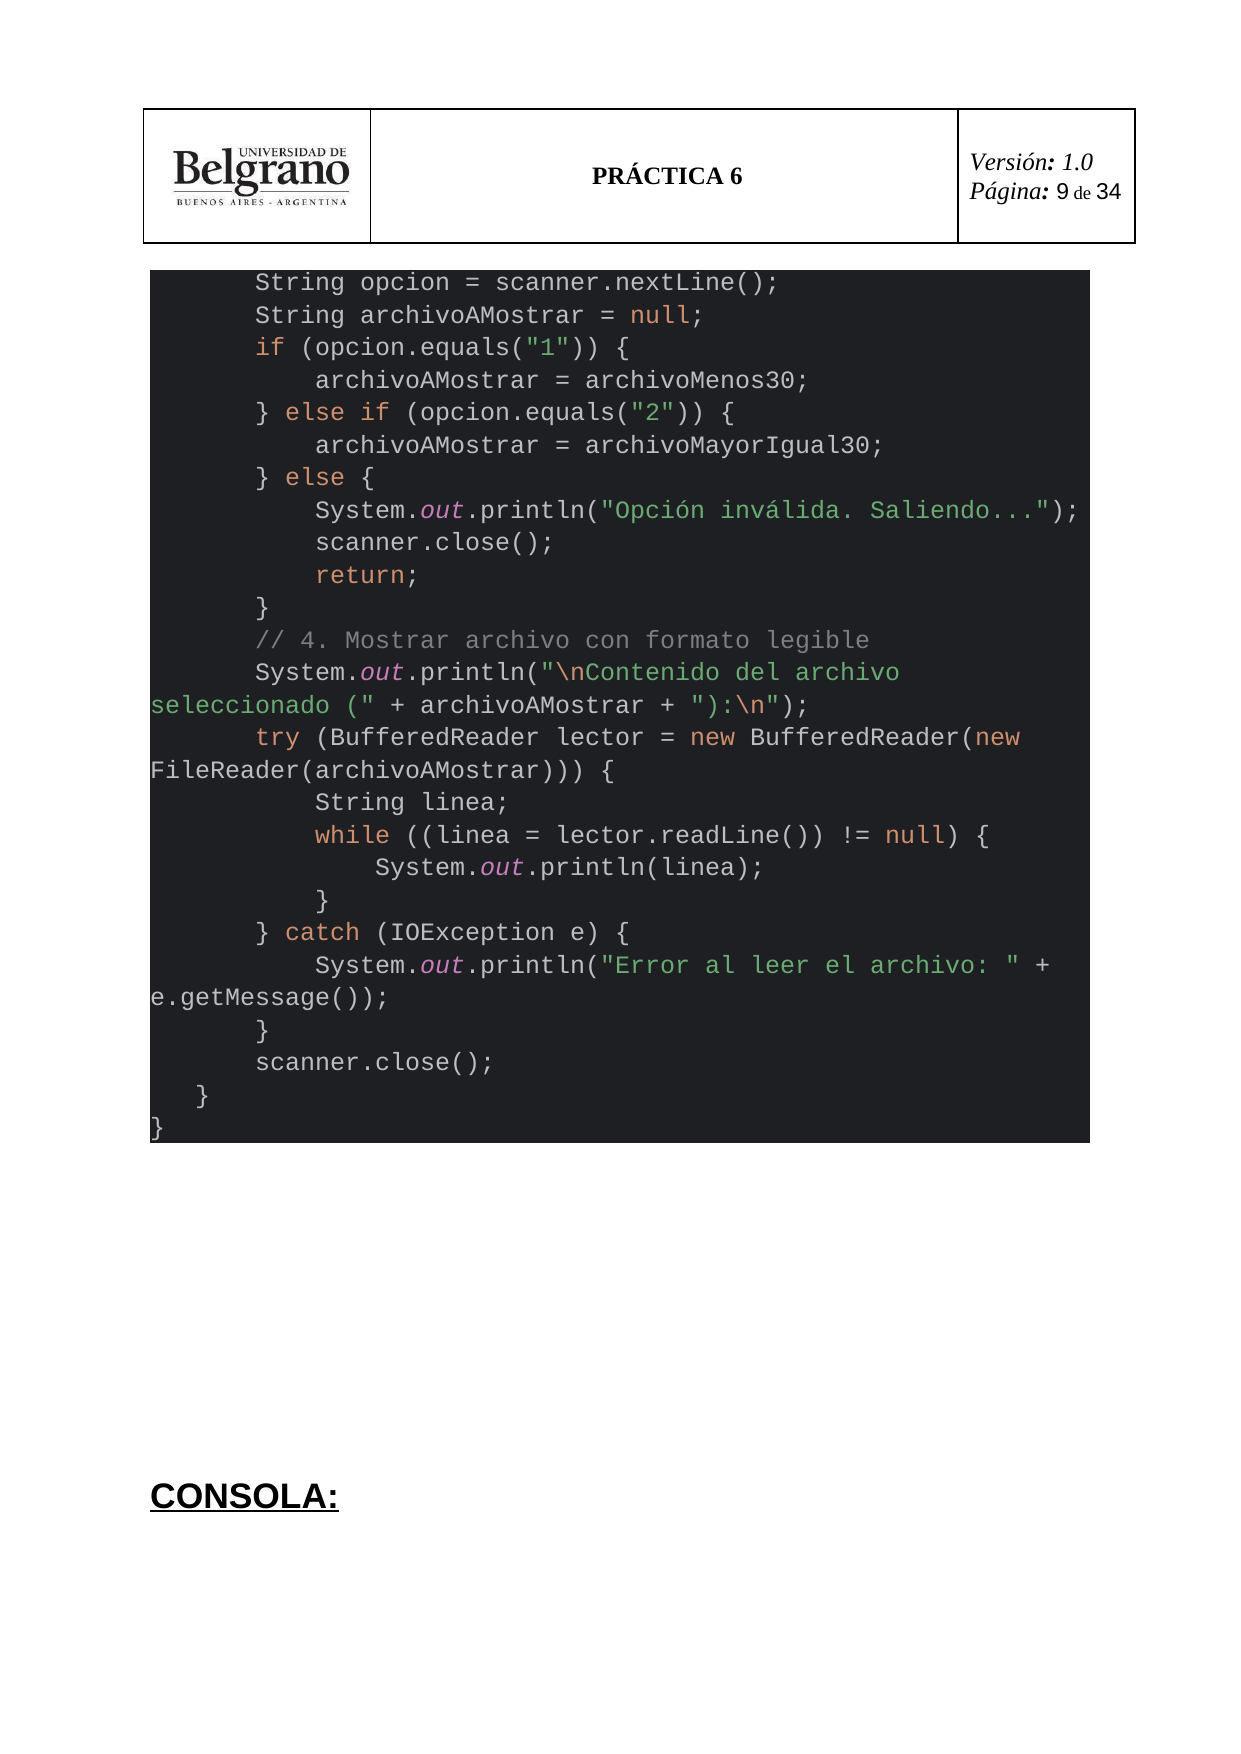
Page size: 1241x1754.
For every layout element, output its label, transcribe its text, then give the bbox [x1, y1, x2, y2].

text } else { [150, 465, 1090, 493]
text return; [150, 562, 1090, 591]
text // 4. Mostrar archivo con formato legible [150, 627, 1090, 656]
picture [154, 129, 369, 222]
text scanner.close(); [150, 530, 1090, 558]
text } catch (IOException e) { [150, 920, 1090, 948]
text try (BufferedReader lector = new BufferedReader(new FileReader(archivoAMostrar))) { [150, 725, 1090, 786]
text archivoAMostrar = archivoMayorIgual30; [150, 432, 1090, 461]
text } [150, 1115, 1090, 1143]
text System.out.println("Error al leer el archivo: " + e.getMessage()); [150, 952, 1090, 1013]
text System.out.println(linea); [150, 855, 1090, 883]
text } [150, 887, 1090, 916]
text if (opcion.equals("1")) { [150, 335, 1090, 363]
text } [150, 595, 1090, 623]
text String linea; [150, 790, 1090, 818]
text while ((linea = lector.readLine()) != null) { [150, 822, 1090, 851]
text CONSOLA: [150, 1475, 1090, 1516]
text } [150, 1082, 1090, 1111]
text } [150, 1017, 1090, 1046]
text } else if (opcion.equals("2")) { [150, 400, 1090, 428]
text System.out.println("Opción inválida. Saliendo..."); [150, 497, 1090, 526]
text System.out.println("\nContenido del archivo seleccionado (" + archivoAMostrar + "):\n"); [150, 660, 1090, 721]
text scanner.close(); [150, 1050, 1090, 1078]
text archivoAMostrar = archivoMenos30; [150, 367, 1090, 396]
text String opcion = scanner.nextLine(); [150, 270, 1090, 298]
text String archivoAMostrar = null; [150, 302, 1090, 331]
